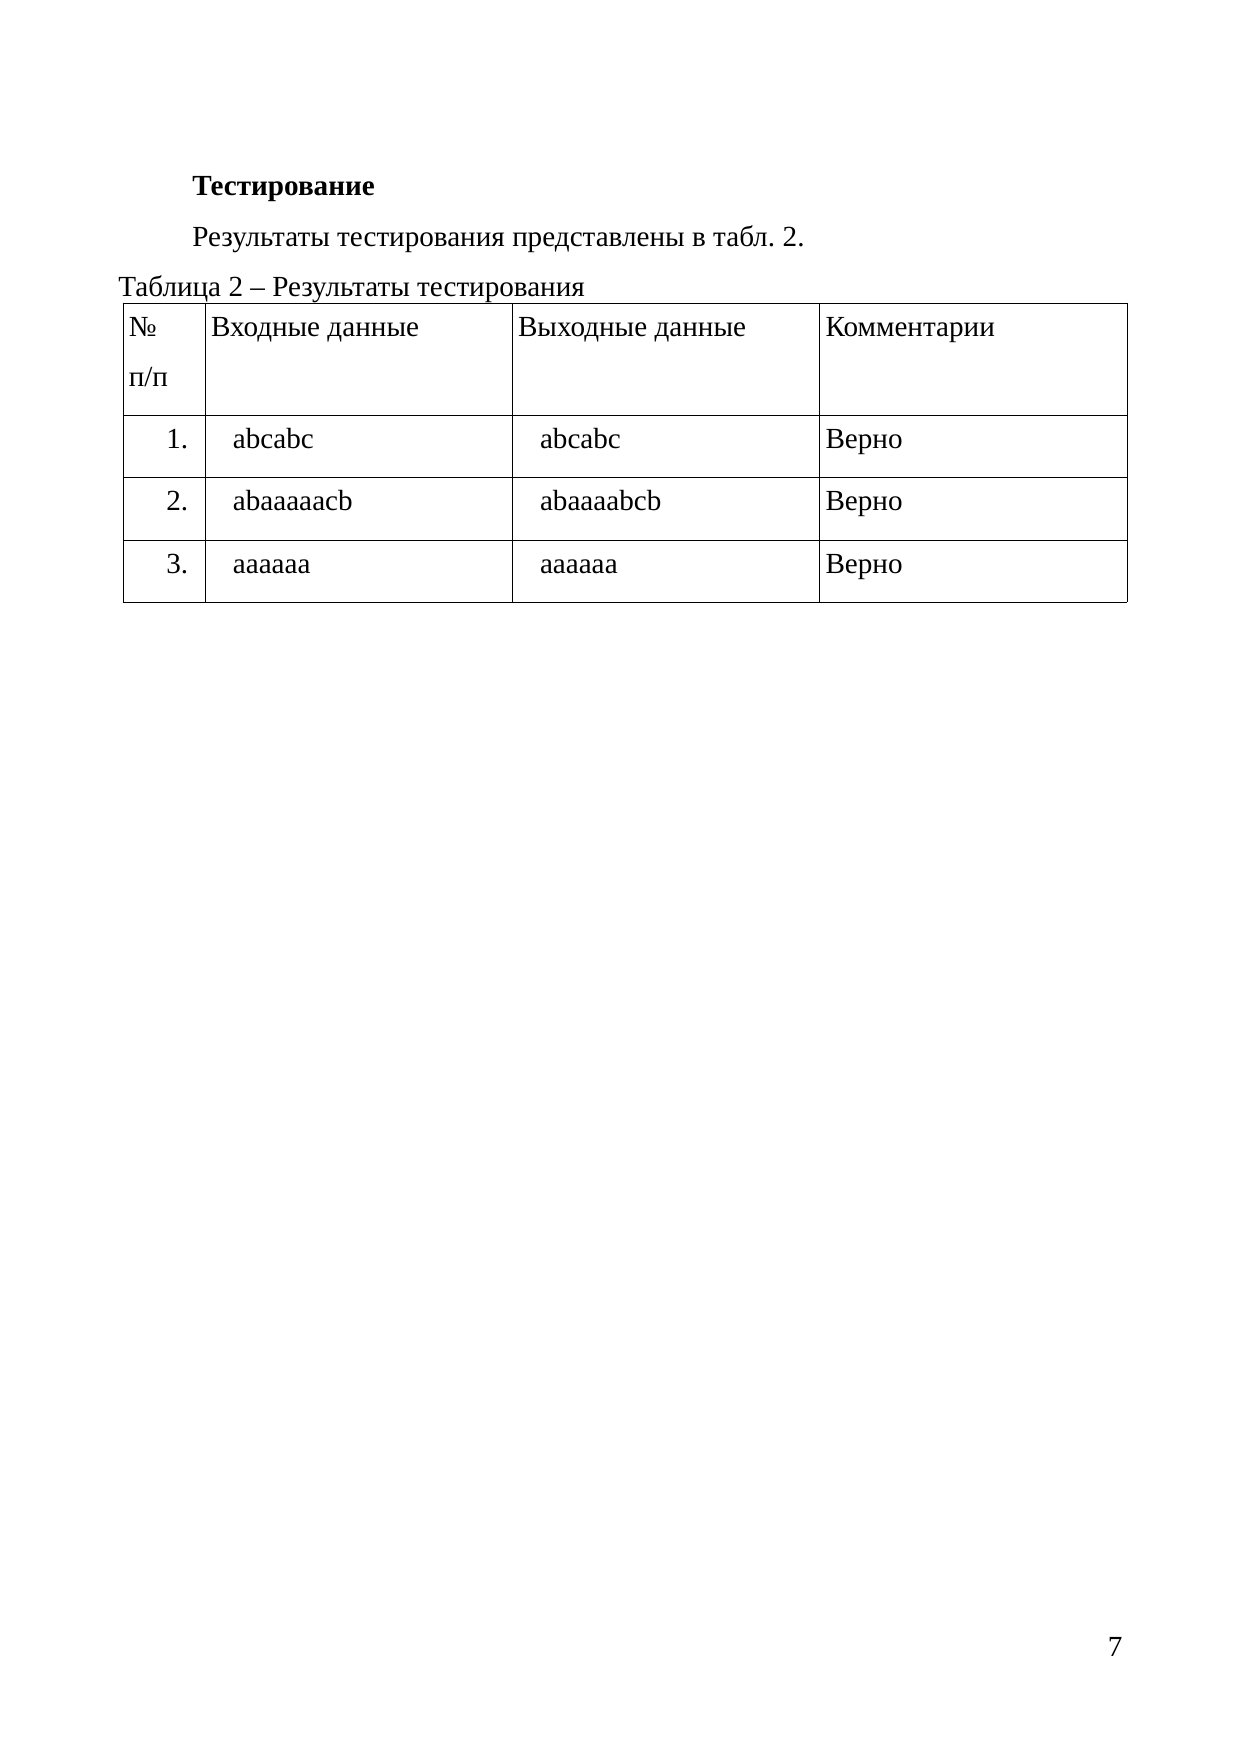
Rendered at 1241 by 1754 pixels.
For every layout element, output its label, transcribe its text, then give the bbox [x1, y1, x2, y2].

table_cell abaaaabcb [513, 478, 819, 539]
table_cell Верно [820, 416, 1127, 477]
text Результаты тестирования представлены в табл. 2. [118, 219, 1122, 252]
table_cell abcabc [206, 416, 512, 477]
table_header Выходные данные [513, 304, 819, 415]
subtitle Тестирование [118, 168, 1122, 202]
table_header Комментарии [820, 304, 1127, 415]
table_header Входные данные [206, 304, 512, 415]
table_header № п/п [124, 304, 205, 415]
table_cell abcabc [513, 416, 819, 477]
table_cell aaaaaa [513, 541, 819, 602]
table_cell aaaaaa [206, 541, 512, 602]
text Таблица 2 – Результаты тестирования [118, 269, 1122, 303]
table_cell [124, 416, 205, 477]
table_cell abaaaaacb [206, 478, 512, 539]
table_cell Верно [820, 478, 1127, 539]
table_cell [124, 478, 205, 539]
table_cell [124, 541, 205, 602]
table_cell Верно [820, 541, 1127, 602]
